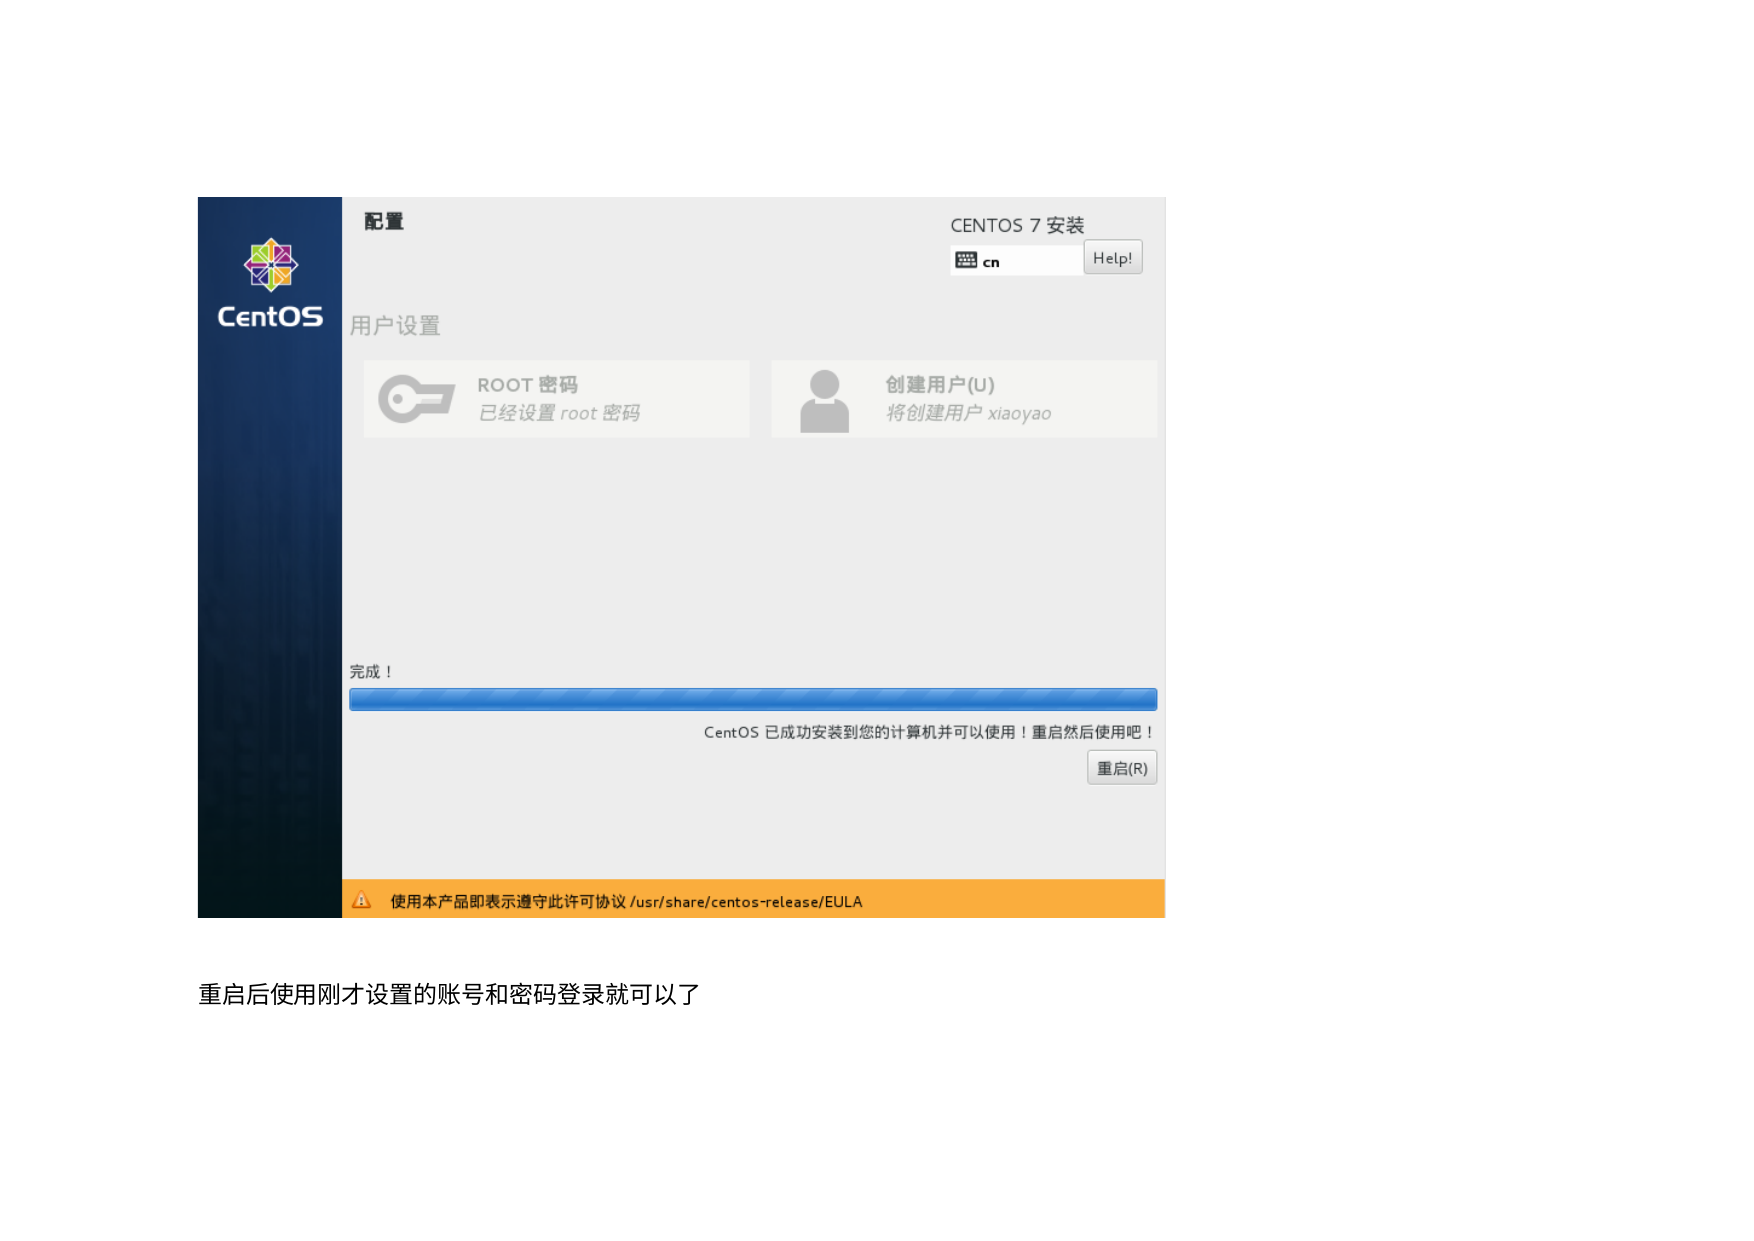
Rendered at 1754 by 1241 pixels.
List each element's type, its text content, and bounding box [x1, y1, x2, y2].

picture [197, 197, 1166, 918]
text 重启后使用刚才设置的账号和密码登录就可以了 [150, 961, 1604, 1026]
